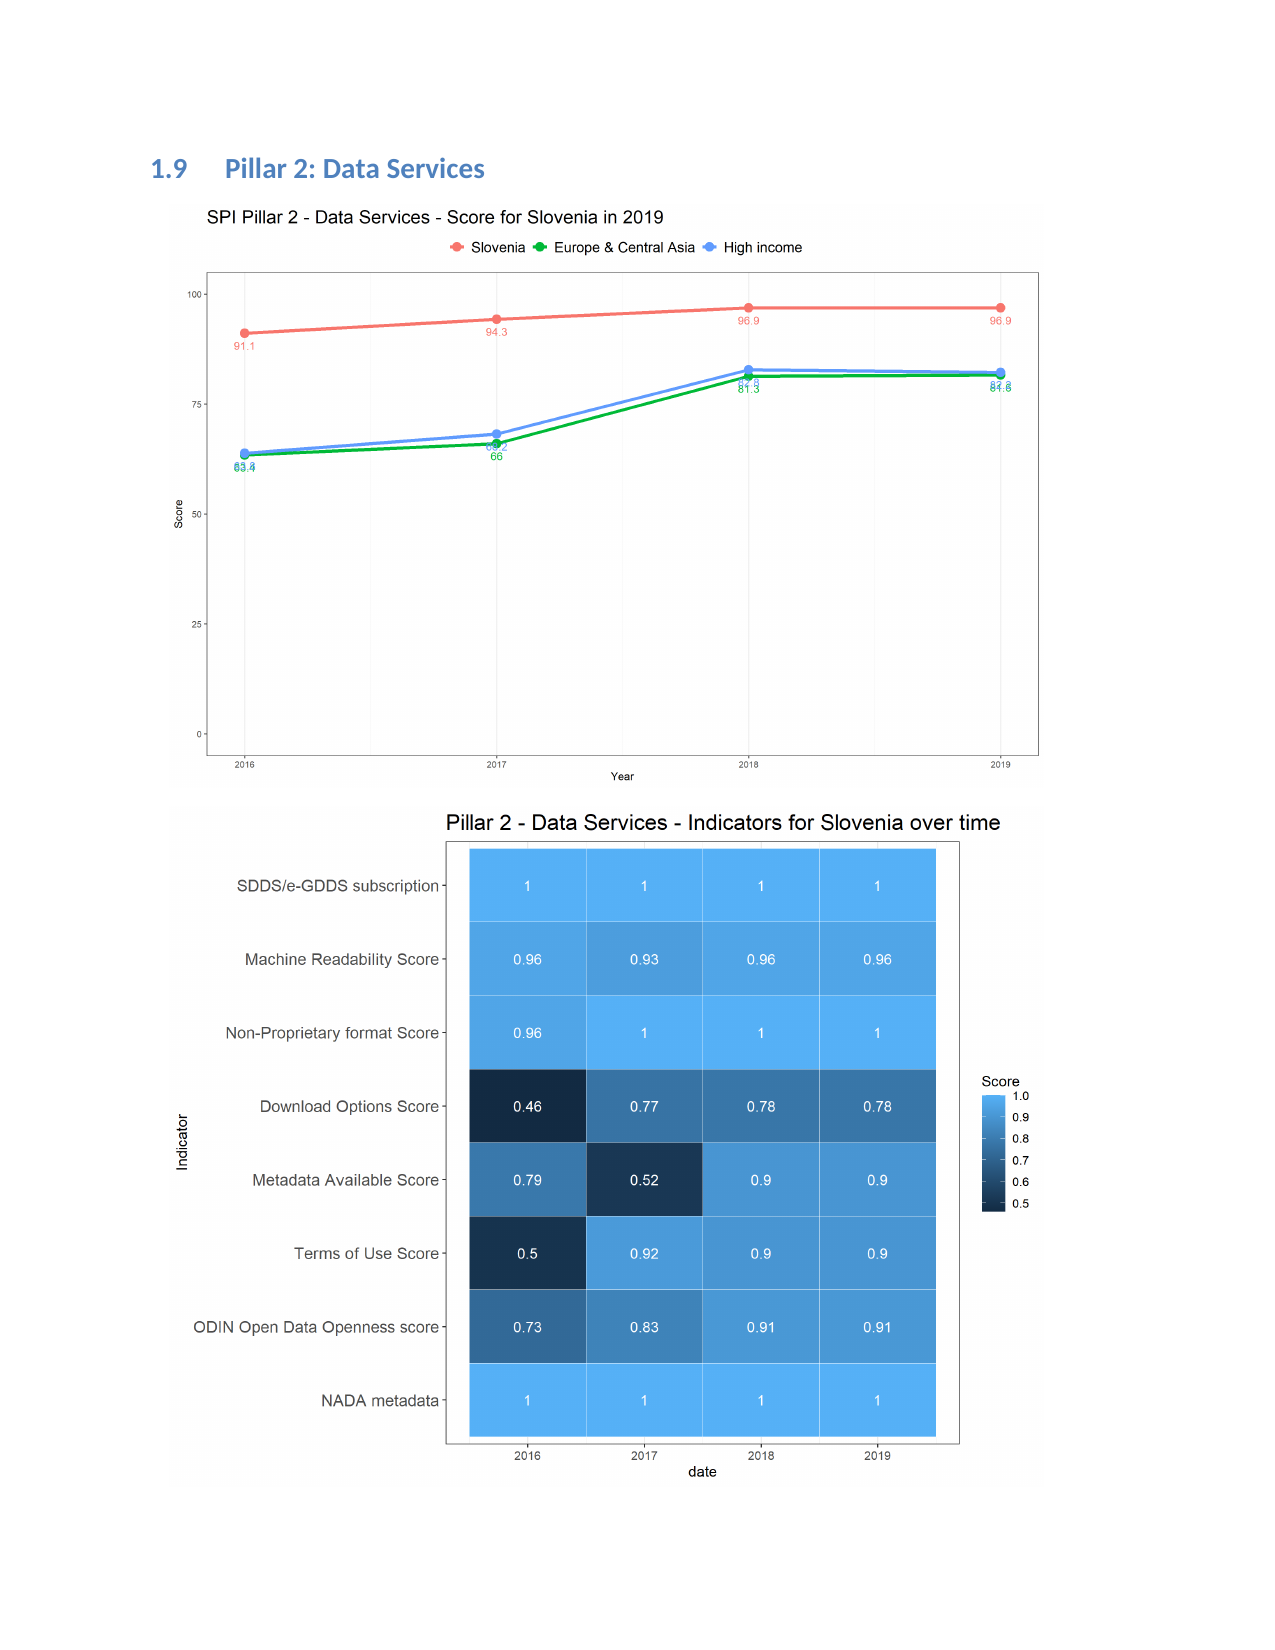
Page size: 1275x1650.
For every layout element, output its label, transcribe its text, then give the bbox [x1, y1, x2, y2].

picture [168, 806, 1044, 1487]
picture [168, 204, 1044, 788]
subtitle 1.9 Pillar 2: Data Services [150, 150, 1125, 186]
